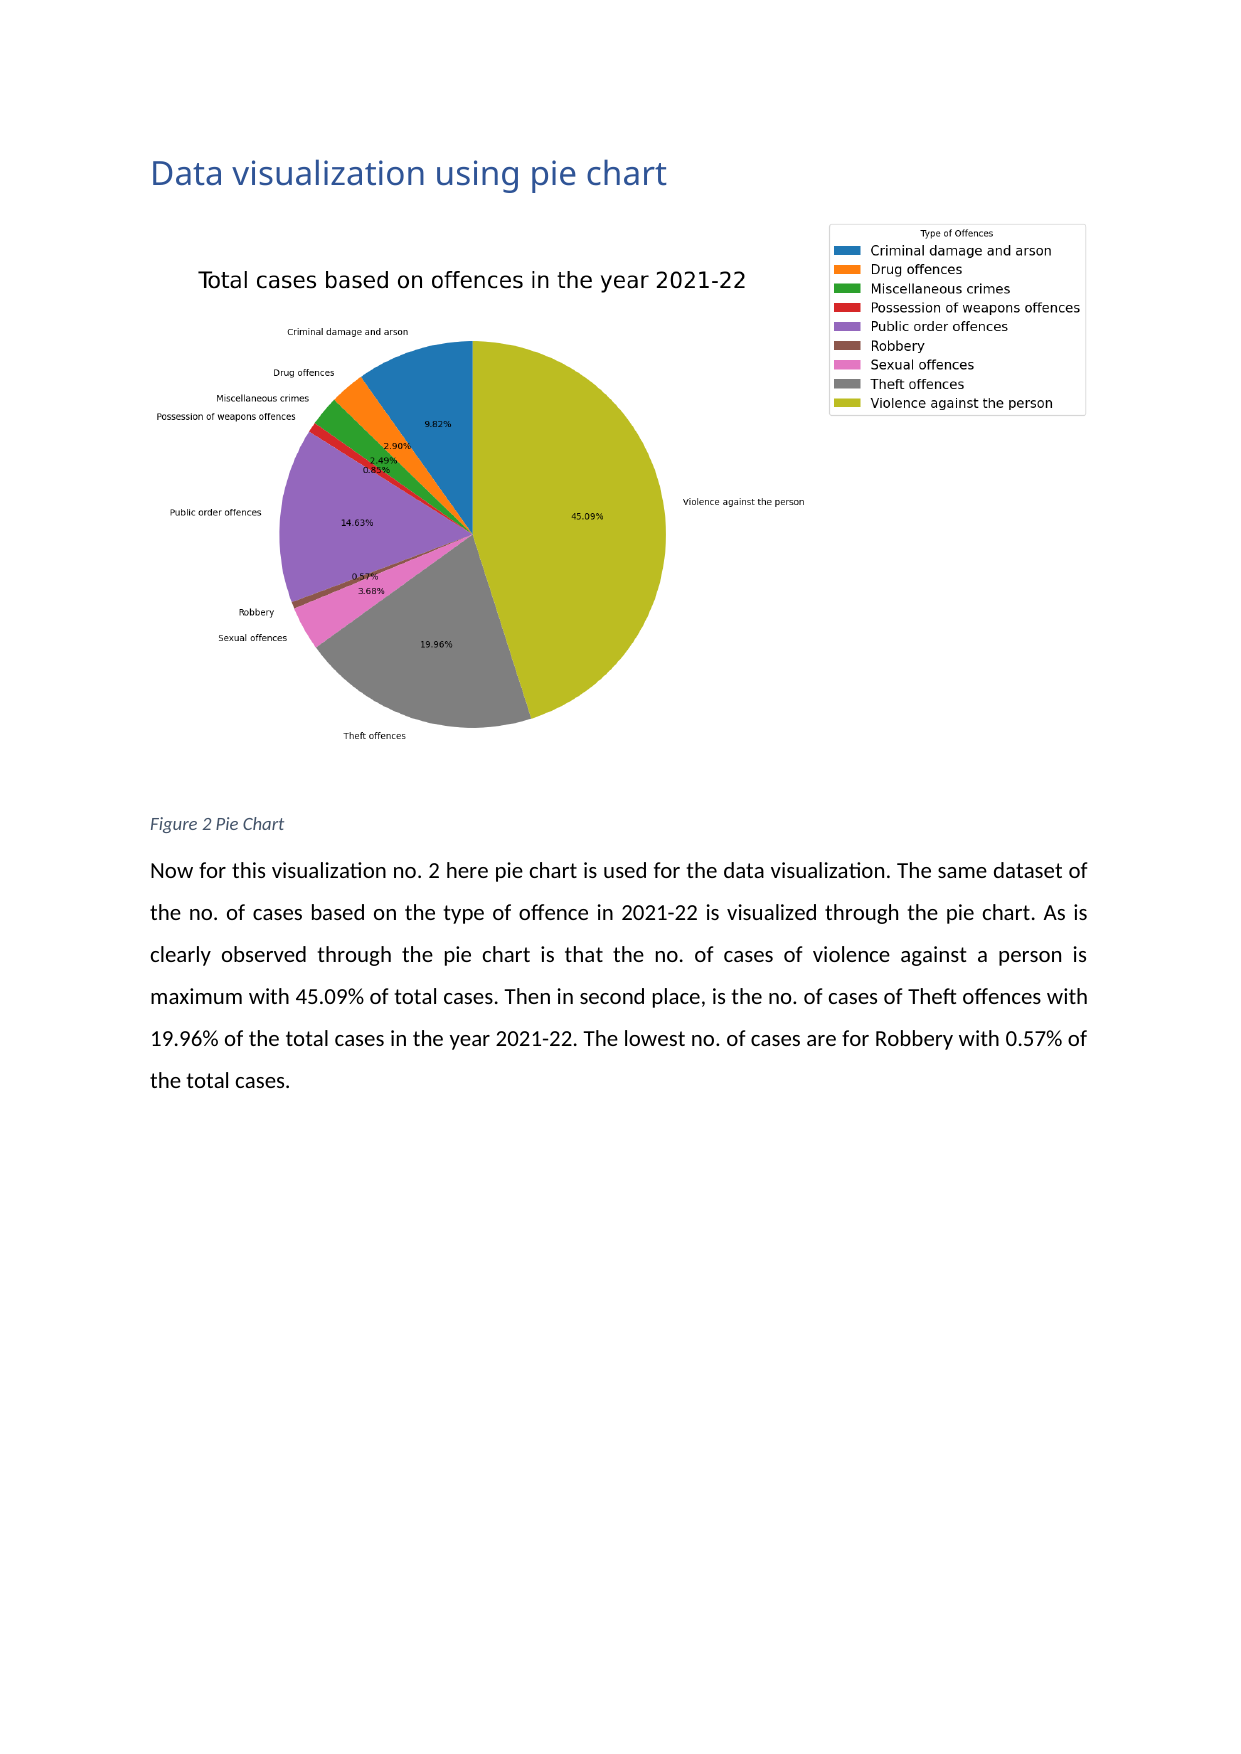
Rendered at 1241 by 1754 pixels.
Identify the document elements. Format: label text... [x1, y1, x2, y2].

text Now for this visualization no. 2 here pie chart is used for the data visualization. The same dataset of the no. of cases based on the type of offence in 2021-22 is visualized through the pie chart. As is clearly observed through the pie chart is that the no. of cases of violence against a person is maximum with 45.09% of total cases. Then in second place, is the no. of cases of Theft offences with 19.96% of the total cases in the year 2021-22. The lowest no. of cases are for Robbery with 0.57% of the total cases. [150, 856, 1090, 1094]
subtitle Data visualization using pie chart [150, 150, 1090, 195]
picture [150, 218, 1091, 782]
